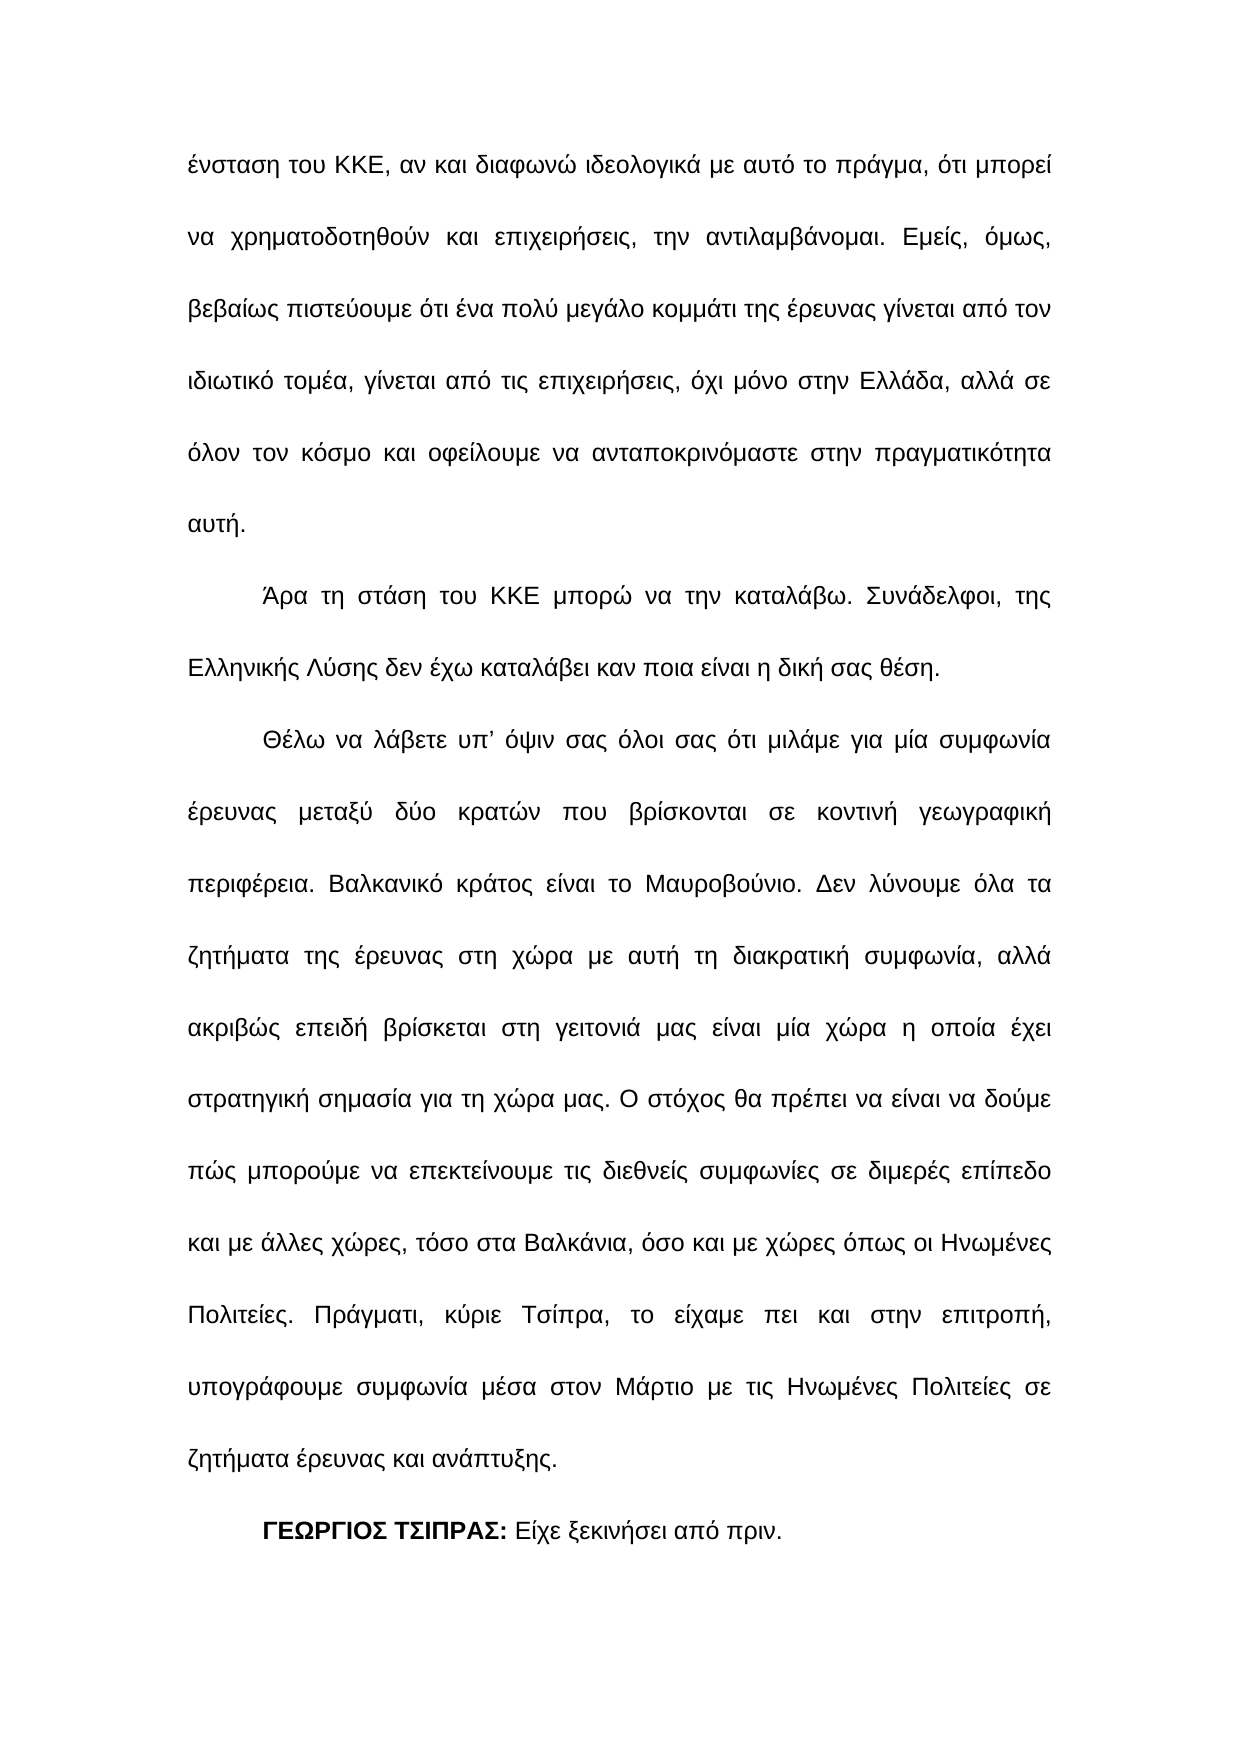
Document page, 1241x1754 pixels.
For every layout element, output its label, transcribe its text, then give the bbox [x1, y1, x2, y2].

text ΓΕΩΡΓΙΟΣ ΤΣΙΠΡΑΣ: Είχε ξεκινήσει από πριν. [187, 1516, 1053, 1544]
text Άρα τη στάση του ΚΚΕ μπορώ να την καταλάβω. Συνάδελφοι, της Ελληνικής Λύσης δεν έχω καταλάβει καν ποια είναι η δική σας θέση. [187, 581, 1053, 682]
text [187, 150, 1053, 538]
text Θέλω να λάβετε υπ’ όψιν σας όλοι σας ότι μιλάμε για μία συμφωνία έρευνας μεταξύ δύο κρατών που βρίσκονται σε κοντινή γεωγραφική περιφέρεια. Βαλκανικό κράτος είναι το Μαυροβούνιο. Δεν λύνουμε όλα τα ζητήματα της έρευνας στη χώρα με αυτή τη διακρατική συμφωνία, αλλά ακριβώς επειδή βρίσκεται στη γειτονιά μας είναι μία χώρα η οποία έχει στρατηγική σημασία για τη χώρα μας. Ο στόχος θα πρέπει να είναι να δούμε πώς μπορούμε να επεκτείνουμε τις διεθνείς συμφωνίες σε διμερές επίπεδο και με άλλες χώρες, τόσο στα Βαλκάνια, όσο και με χώρες όπως οι Ηνωμένες Πολιτείες. Πράγματι, κύριε Τσίπρα, το είχαμε πει και στην επιτροπή, υπογράφουμε συμφωνία μέσα στον Μάρτιο με τις Ηνωμένες Πολιτείες σε ζητήματα έρευνας και ανάπτυξης. [187, 725, 1053, 1472]
